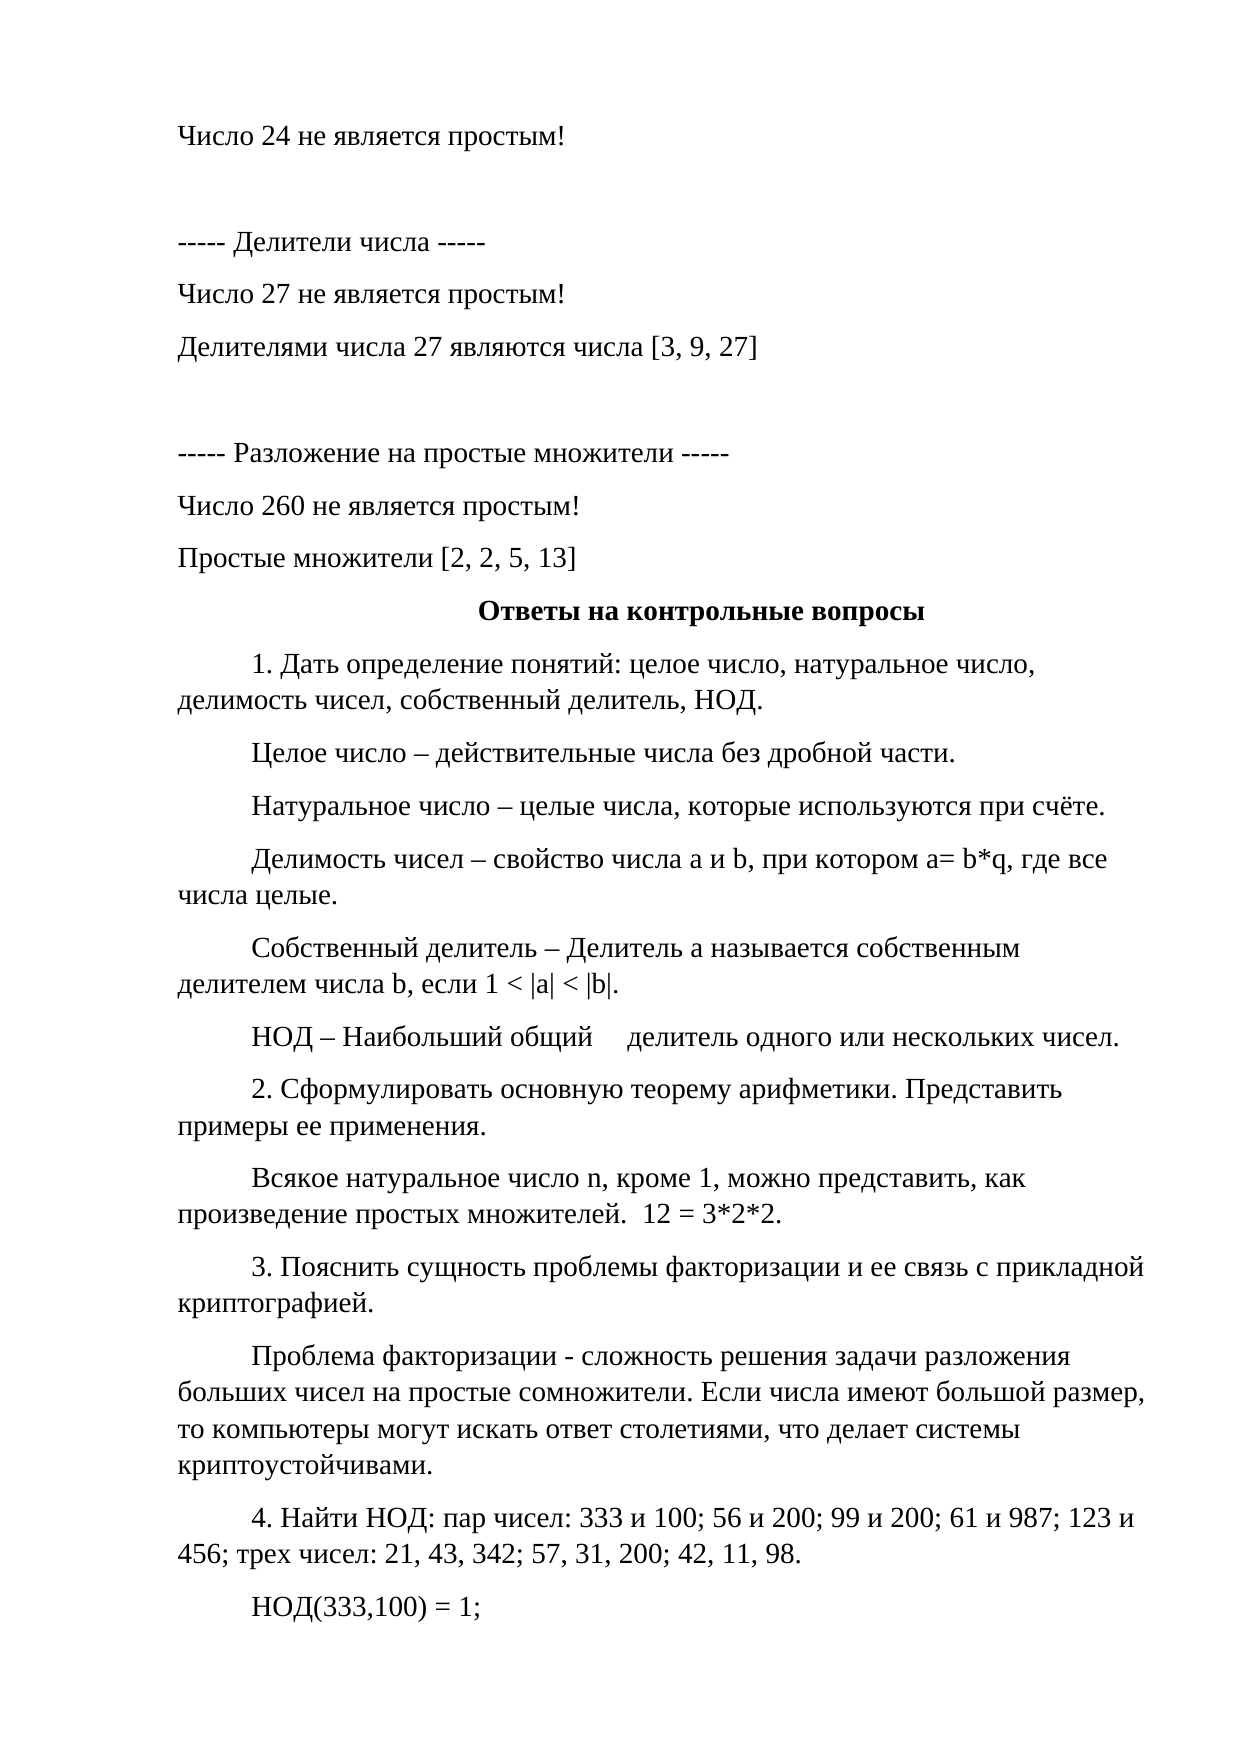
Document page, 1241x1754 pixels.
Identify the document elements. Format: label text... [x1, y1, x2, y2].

text Натуральное число – целые числа, которые используются при счёте. [177, 788, 1152, 822]
text ----- Разложение на простые множители ----- [177, 435, 1152, 468]
text Целое число – действительные числа без дробной части. [177, 735, 1152, 769]
text НОД(333,100) = 1; [177, 1589, 1152, 1622]
text НОД – Наибольший общий делитель одного или нескольких чисел. [177, 1019, 1152, 1052]
text 4. Найти НОД: пар чисел: 333 и 100; 56 и 200; 99 и 200; 61 и 987; 123 и 456; трех чисел: 21, 43, 342; 57, 31, 200; 42, 11, 98. [177, 1500, 1152, 1569]
text Всякое натуральное число n, кроме 1, можно представить, как произведение простых множителей. 12 = 3*2*2. [177, 1161, 1152, 1230]
text 1. Дать определение понятий: целое число, натуральное число, делимость чисел, собственный делитель, НОД. [177, 646, 1152, 716]
text 2. Сформулировать основную теорему арифметики. Представить примеры ее применения. [177, 1072, 1152, 1141]
text Простые множители [2, 2, 5, 13] [177, 541, 1152, 574]
text Число 27 не является простым! [177, 277, 1152, 310]
text 3. Пояснить сущность проблемы факторизации и ее связь с прикладной криптографией. [177, 1249, 1152, 1319]
text Ответы на контрольные вопросы [177, 593, 1152, 627]
text Число 24 не является простым! [177, 118, 1152, 152]
text Собственный делитель – Делитель a называется собственным делителем числа b, если 1 < |a| < |b|. [177, 930, 1152, 999]
text Проблема факторизации - сложность решения задачи разложения больших чисел на простые сомножители. Если числа имеют большой размер, то компьютеры могут искать ответ столетиями, что делает системы криптоустойчивами. [177, 1338, 1152, 1480]
text Делителями числа 27 являются числа [3, 9, 27] [177, 329, 1152, 363]
text Число 260 не является простым! [177, 488, 1152, 521]
text Делимость чисел – свойство числа а и b, при котором a= b*q, где все числа целые. [177, 841, 1152, 911]
text ----- Делители числа ----- [177, 224, 1152, 257]
